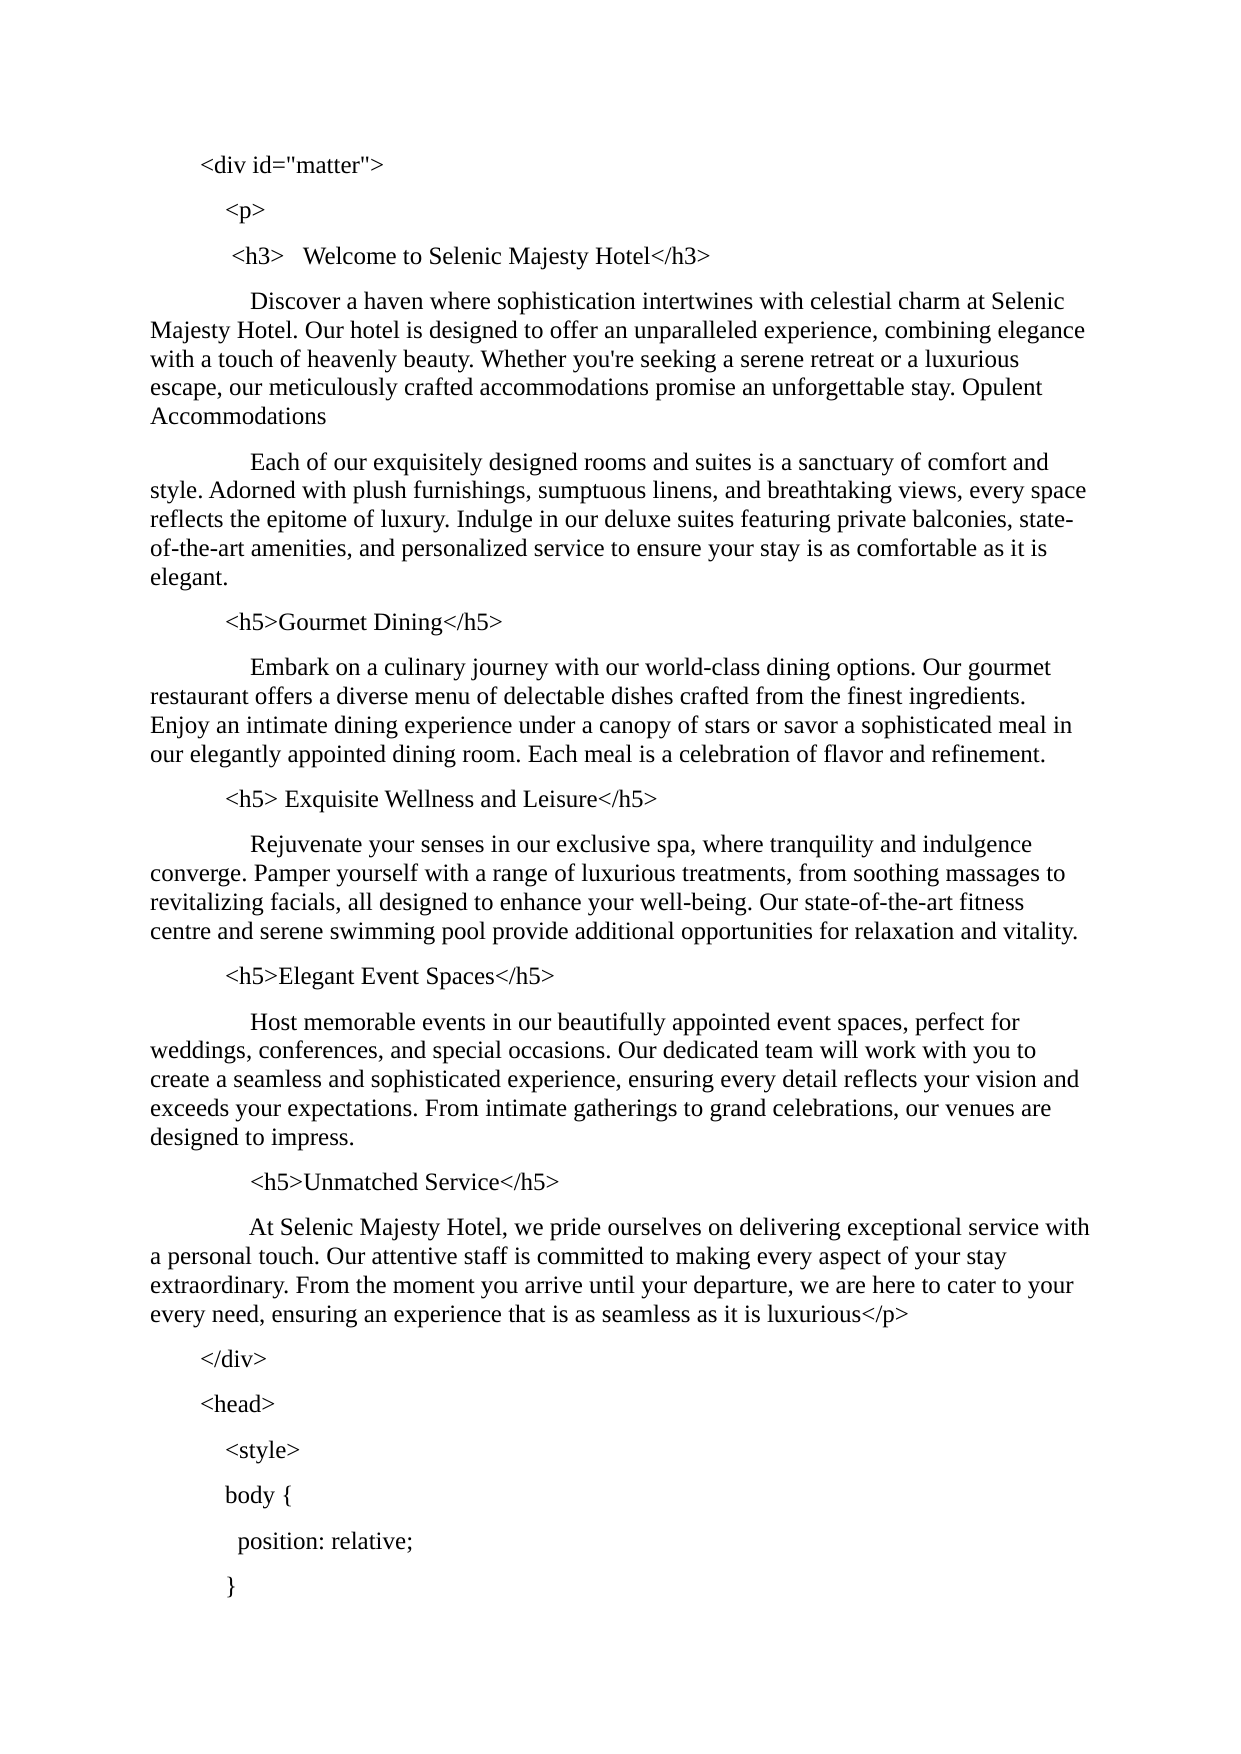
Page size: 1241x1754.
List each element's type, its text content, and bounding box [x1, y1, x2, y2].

text Embark on a culinary journey with our world-class dining options. Our gourmet restaurant offers a diverse menu of delectable dishes crafted from the finest ingredients. Enjoy an intimate dining experience under a canopy of stars or savor a sophisticated meal in our elegantly appointed dining room. Each meal is a celebration of flavor and refinement. [150, 652, 1090, 767]
text } [150, 1571, 1090, 1600]
text <head> [150, 1389, 1090, 1418]
text Rejuvenate your senses in our exclusive spa, where tranquility and indulgence converge. Pamper yourself with a range of luxurious treatments, from soothing massages to revitalizing facials, all designed to enhance your well-being. Our state-of-the-art fitness centre and serene swimming pool provide additional opportunities for relaxation and vitality. [150, 829, 1090, 944]
text Discover a haven where sophistication intertwines with celestial charm at Selenic Majesty Hotel. Our hotel is designed to offer an unparalleled experience, combining elegance with a touch of heavenly beauty. Whether you're seeking a serene retreat or a luxurious escape, our meticulously crafted accommodations promise an unforgettable stay. Opulent Accommodations [150, 286, 1090, 430]
text <h5>Elegant Event Spaces</h5> [150, 961, 1090, 990]
text <h5>Unmatched Service</h5> [150, 1167, 1090, 1196]
text position: relative; [150, 1526, 1090, 1554]
text <p> [150, 195, 1090, 224]
text <style> [150, 1435, 1090, 1464]
text <h5>Gourmet Dining</h5> [150, 607, 1090, 636]
text body { [150, 1480, 1090, 1509]
text <h5> Exquisite Wellness and Leisure</h5> [150, 784, 1090, 813]
text Host memorable events in our beautifully appointed event spaces, perfect for weddings, conferences, and special occasions. Our dedicated team will work with you to create a seamless and sophisticated experience, ensuring every detail reflects your vision and exceeds your expectations. From intimate gatherings to grand celebrations, our venues are designed to impress. [150, 1007, 1090, 1150]
text Each of our exquisitely designed rooms and suites is a sanctuary of comfort and style. Adorned with plush furnishings, sumptuous linens, and breathtaking views, every space reflects the epitome of luxury. Indulge in our deluxe suites featuring private balconies, state-of-the-art amenities, and personalized service to ensure your stay is as comfortable as it is elegant. [150, 447, 1090, 590]
text <h3> Welcome to Selenic Majesty Hotel</h3> [150, 241, 1090, 269]
text <div id="matter"> [150, 150, 1090, 179]
text </div> [150, 1344, 1090, 1373]
text At Selenic Majesty Hotel, we pride ourselves on delivering exceptional service with a personal touch. Our attentive staff is committed to making every aspect of your stay extraordinary. From the moment you arrive until your departure, we are here to cater to your every need, ensuring an experience that is as seamless as it is luxurious</p> [150, 1212, 1090, 1327]
